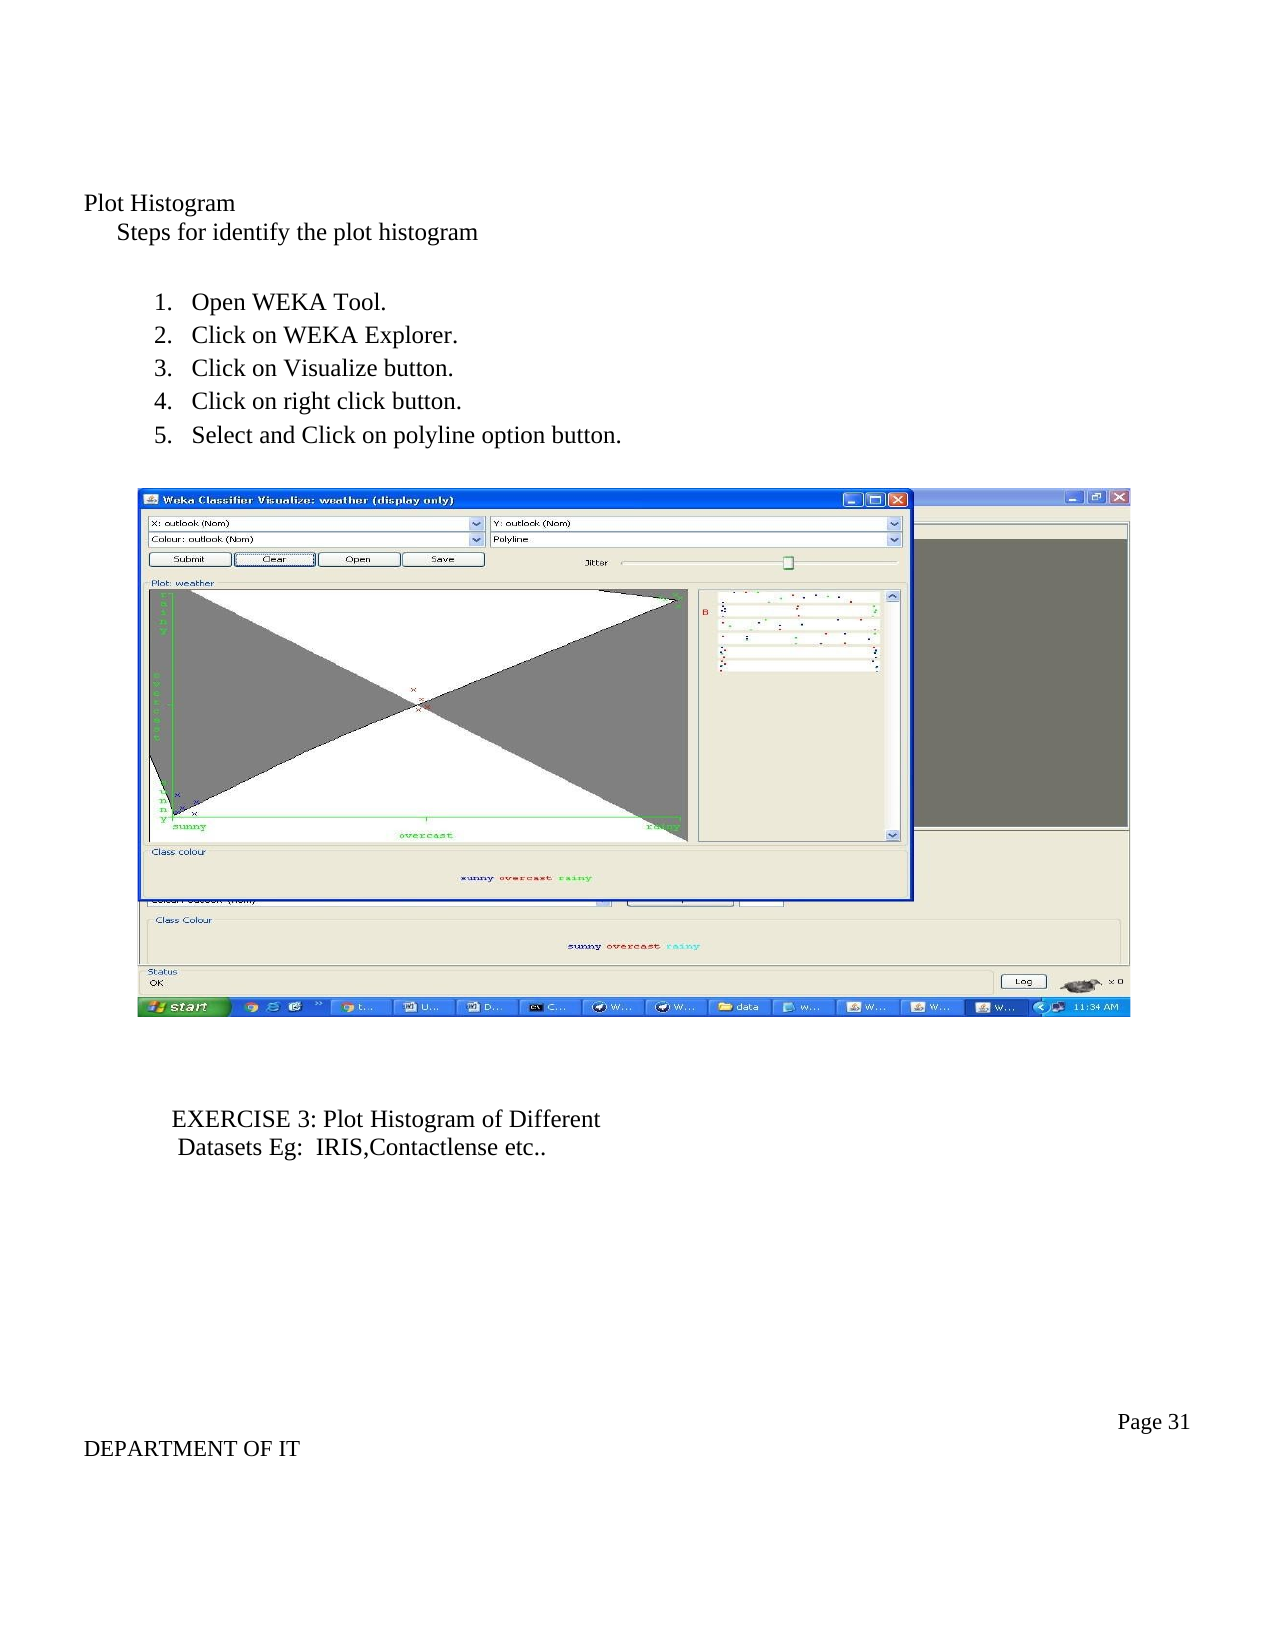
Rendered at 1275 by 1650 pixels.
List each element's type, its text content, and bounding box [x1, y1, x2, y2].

list Click on Visualize button. [154, 353, 1202, 382]
text EXERCISE 3: Plot Histogram of Different Datasets Eg: IRIS,Contactlense etc.. [171, 1104, 691, 1161]
list Select and Click on polyline option button. [154, 420, 1202, 448]
list Open WEKA Tool. [154, 287, 1202, 316]
text Steps for identify the plot histogram [116, 217, 1202, 245]
picture [137, 488, 1131, 1017]
text Plot Histogram [83, 188, 1202, 216]
list Click on WEKA Explorer. [154, 320, 1202, 349]
list Click on right click button. [154, 386, 1202, 415]
